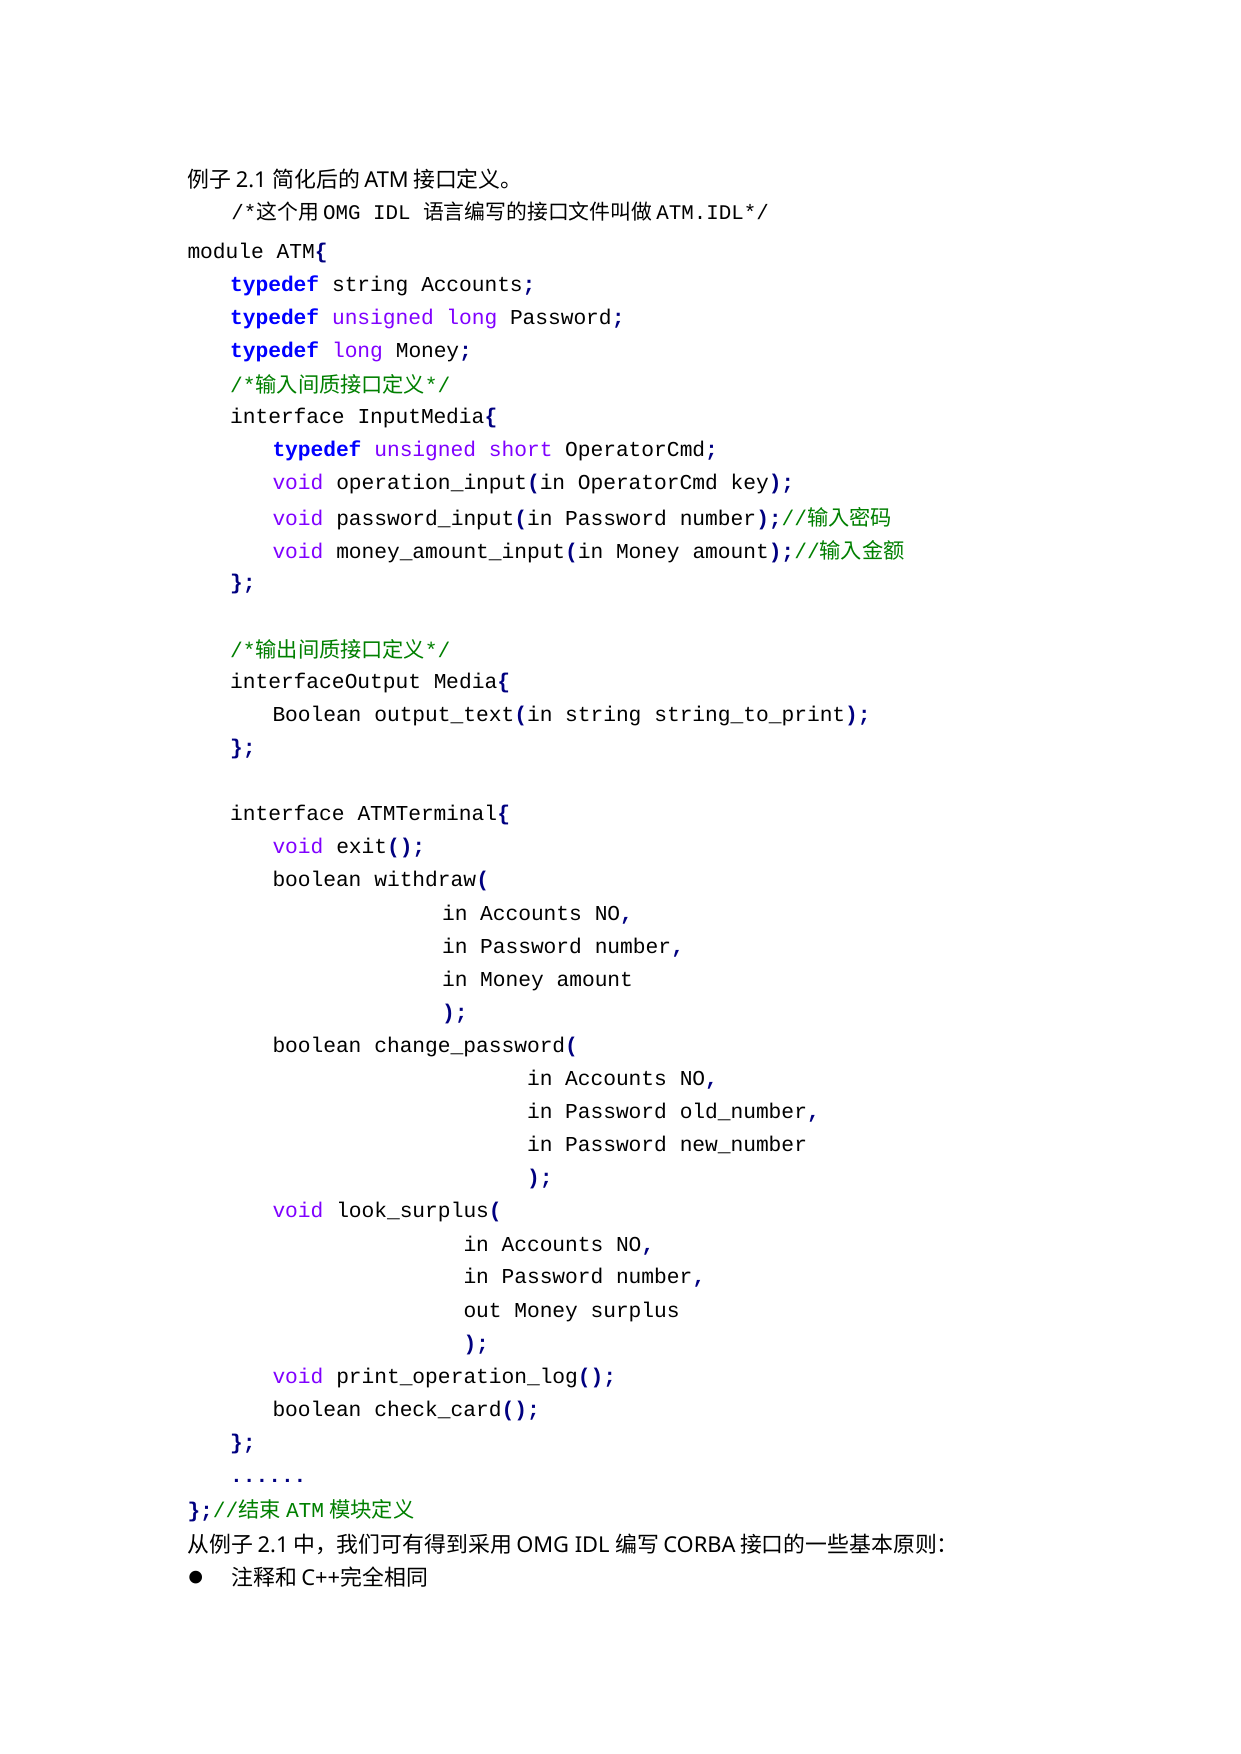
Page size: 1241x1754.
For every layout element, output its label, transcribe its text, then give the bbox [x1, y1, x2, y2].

text /*这个用OMG IDL 语言编写的接口文件叫做ATM.IDL*/ [187, 194, 1053, 227]
text 例子2.1 简化后的ATM接口定义。 [187, 162, 1053, 194]
list 注释和C++完全相同 [187, 1559, 1053, 1592]
text 从例子2.1中，我们可有得到采用OMG IDL 编写CORBA接口的一些基本原则： [187, 1527, 1053, 1559]
